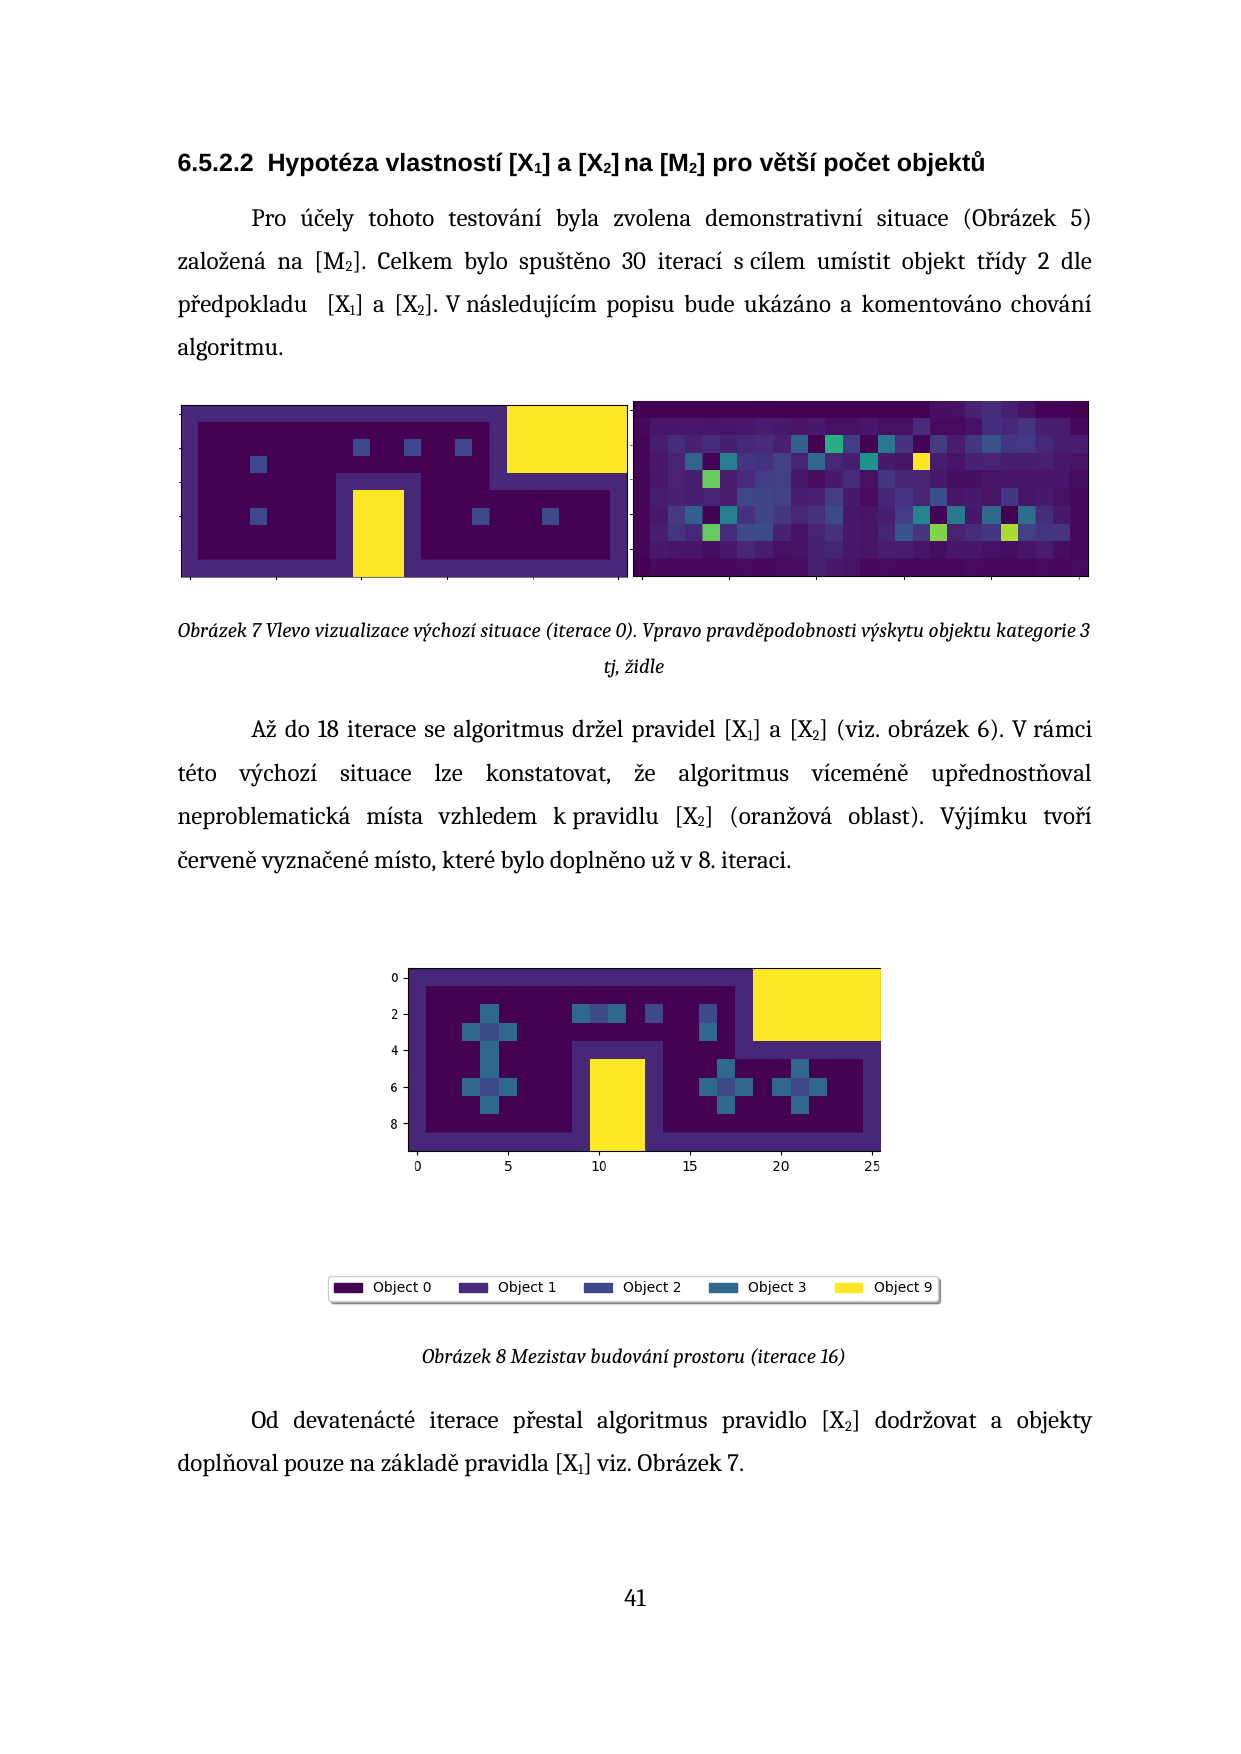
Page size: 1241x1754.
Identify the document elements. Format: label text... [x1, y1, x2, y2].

subtitle Hypotéza vlastností [X1] a [X2] na [M2] pro větší počet objektů [177, 148, 1092, 176]
picture [387, 965, 883, 1179]
text Od devatenácté iterace přestal algoritmus pravidlo [X2] dodržovat a objekty doplňoval pouze na základě pravidla [X1] viz. Obrázek 7. [177, 1406, 1092, 1478]
picture [179, 401, 1091, 580]
text Až do 18 iterace se algoritmus držel pravidel [X1] a [X2] (viz. obrázek 6). V rámci této výchozí situace lze konstatovat, že algoritmus víceméně upřednostňoval neproblematická místa vzhledem k pravidlu [X2] (oranžová oblast). Výjímku tvoří červeně vyznačené místo, které bylo doplněno už v 8. iteraci. [177, 715, 1092, 874]
picture [325, 1269, 945, 1306]
text Pro účely tohoto testování byla zvolena demonstrativní situace (Obrázek 5) založená na [M2]. Celkem bylo spuštěno 30 iterací s cílem umístit objekt třídy 2 dle předpokladu [X1] a [X2]. V následujícím popisu bude ukázáno a komentováno chování algoritmu. [177, 204, 1092, 362]
